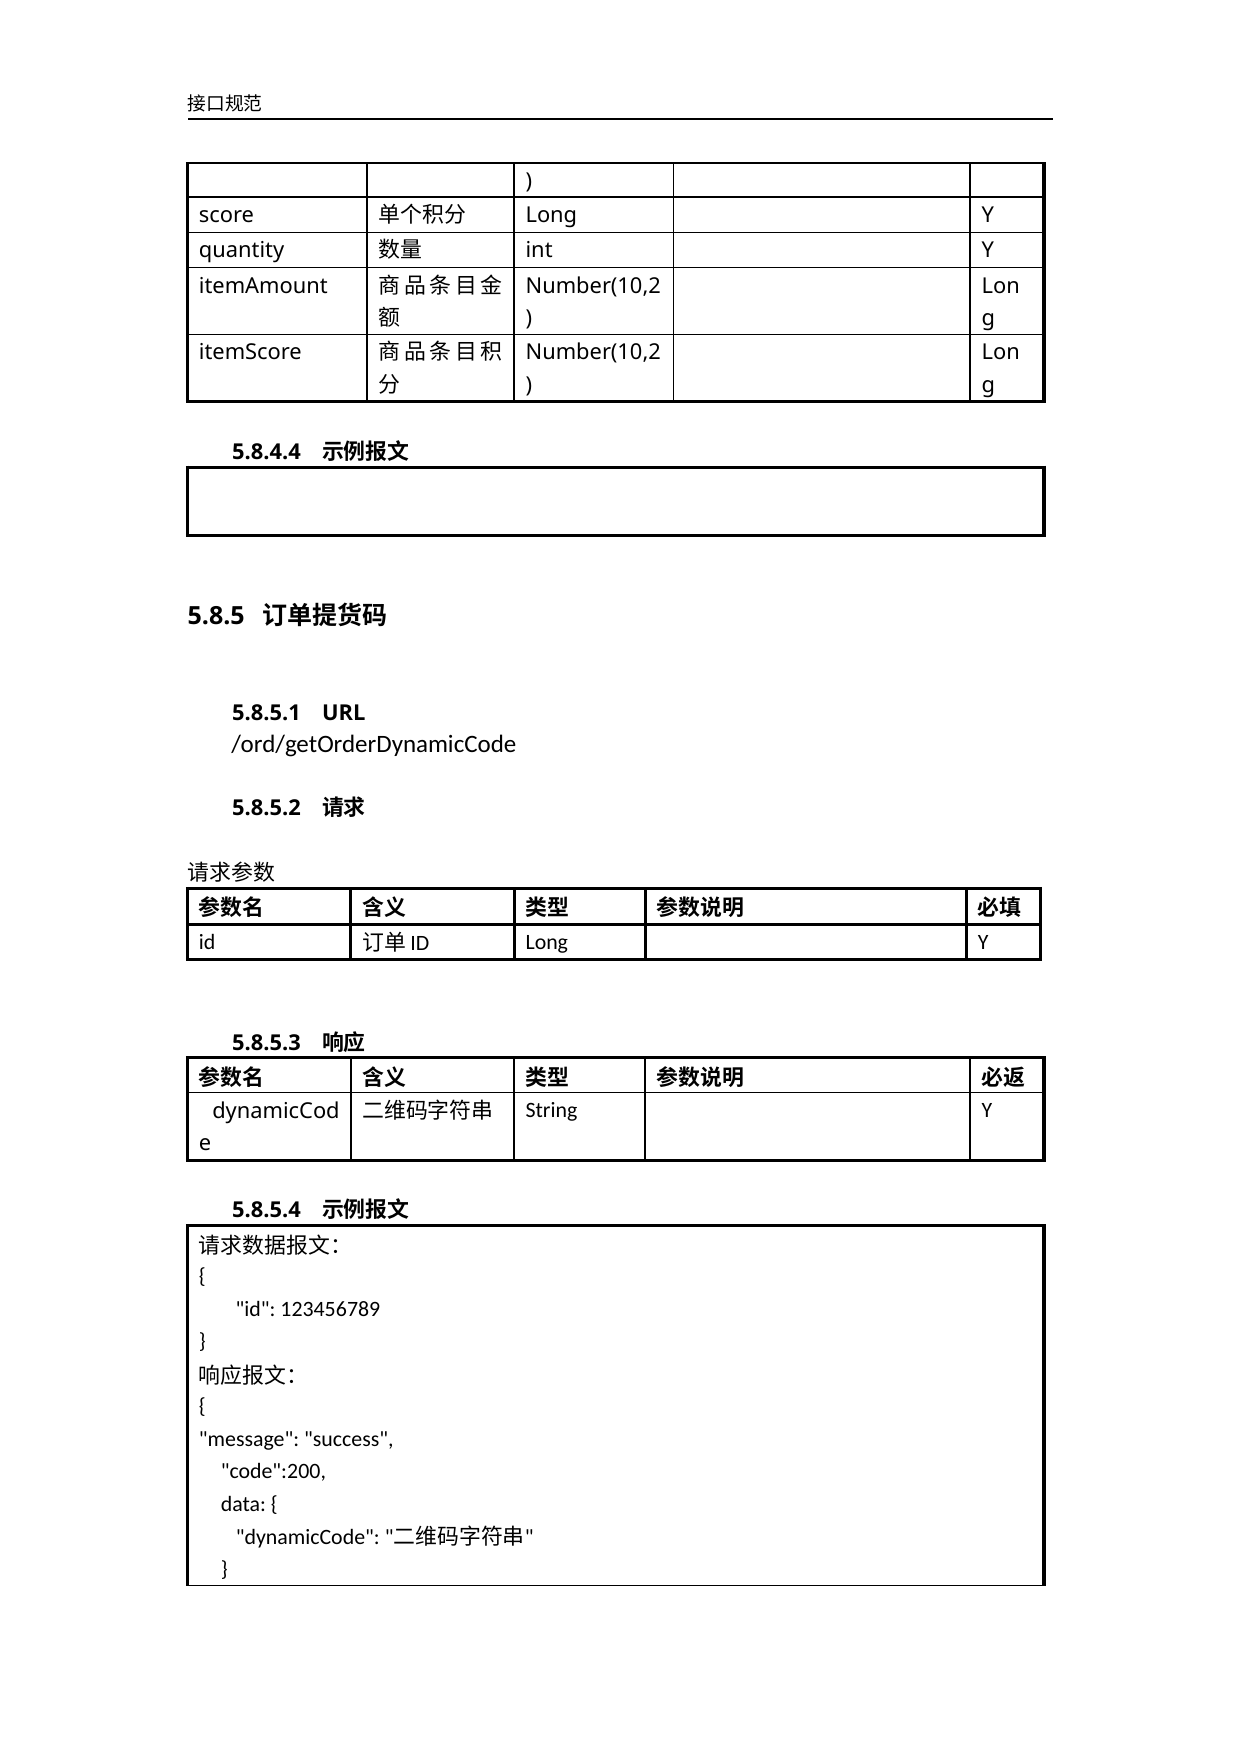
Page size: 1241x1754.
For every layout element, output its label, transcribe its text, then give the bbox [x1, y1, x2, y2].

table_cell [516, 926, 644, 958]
text 请求参数 [187, 854, 1053, 887]
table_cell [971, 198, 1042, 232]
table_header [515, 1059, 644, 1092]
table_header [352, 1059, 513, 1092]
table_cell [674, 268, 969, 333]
subtitle 请求 [232, 784, 1053, 822]
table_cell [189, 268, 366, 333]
subtitle 响应 [232, 1019, 1053, 1056]
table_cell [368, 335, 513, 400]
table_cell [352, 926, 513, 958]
subtitle 订单提货码 [187, 594, 1053, 632]
subtitle 示例报文 [232, 428, 1053, 466]
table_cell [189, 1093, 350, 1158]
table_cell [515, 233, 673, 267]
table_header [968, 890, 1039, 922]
text /ord/getOrderDynamicCode [187, 727, 1053, 759]
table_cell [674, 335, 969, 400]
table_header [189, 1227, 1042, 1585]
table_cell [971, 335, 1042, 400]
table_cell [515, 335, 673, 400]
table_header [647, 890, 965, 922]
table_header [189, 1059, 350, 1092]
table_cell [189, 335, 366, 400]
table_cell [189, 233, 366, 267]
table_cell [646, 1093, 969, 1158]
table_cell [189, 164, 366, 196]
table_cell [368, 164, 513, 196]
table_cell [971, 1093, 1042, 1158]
subtitle 示例报文 [232, 1187, 1053, 1224]
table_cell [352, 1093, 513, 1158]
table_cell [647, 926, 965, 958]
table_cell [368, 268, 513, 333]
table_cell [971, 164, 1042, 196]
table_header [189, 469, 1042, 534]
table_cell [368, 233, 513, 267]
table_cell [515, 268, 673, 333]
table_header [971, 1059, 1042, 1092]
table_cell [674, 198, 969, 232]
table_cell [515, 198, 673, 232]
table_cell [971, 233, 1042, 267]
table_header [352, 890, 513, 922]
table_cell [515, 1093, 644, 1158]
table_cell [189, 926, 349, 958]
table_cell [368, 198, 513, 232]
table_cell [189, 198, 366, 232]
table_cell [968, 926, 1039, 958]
subtitle URL [232, 689, 1053, 727]
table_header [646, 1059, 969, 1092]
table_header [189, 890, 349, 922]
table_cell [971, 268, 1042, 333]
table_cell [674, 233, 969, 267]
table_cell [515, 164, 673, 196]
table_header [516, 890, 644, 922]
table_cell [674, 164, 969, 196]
